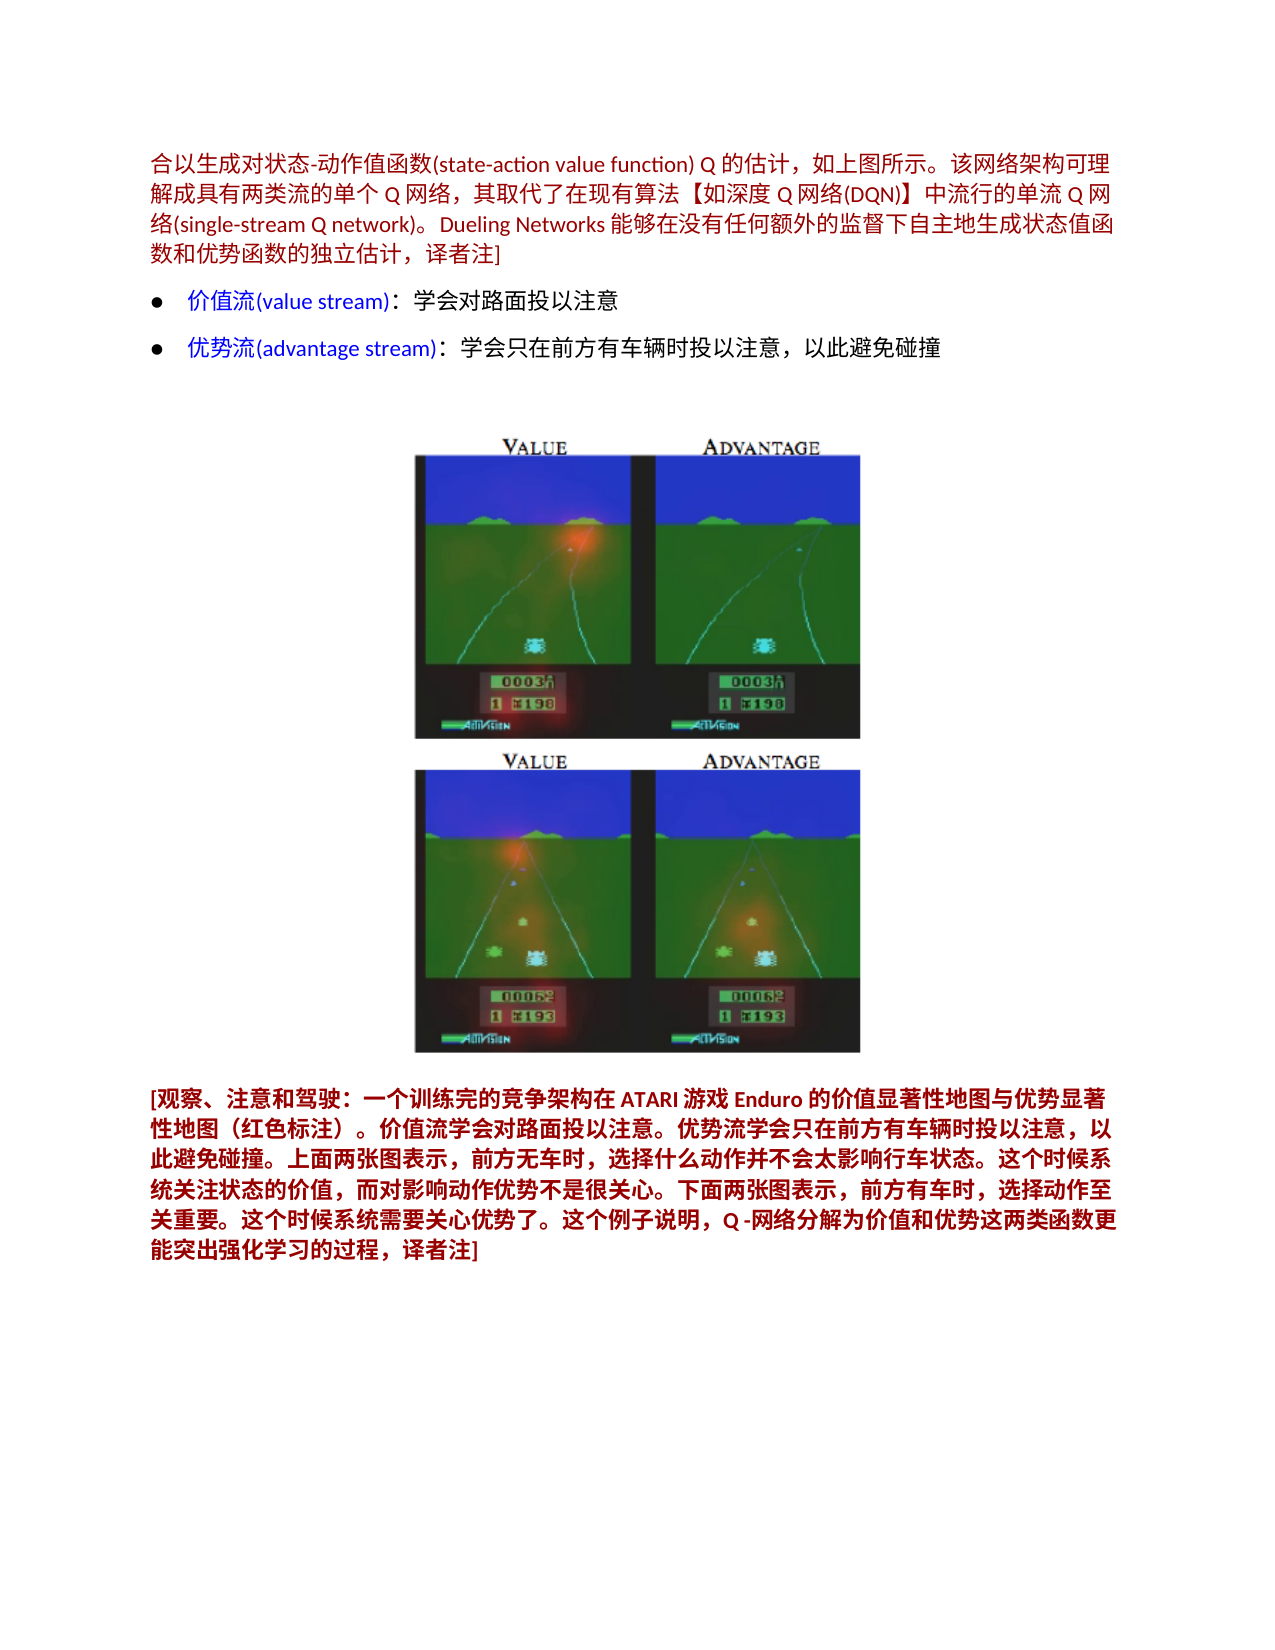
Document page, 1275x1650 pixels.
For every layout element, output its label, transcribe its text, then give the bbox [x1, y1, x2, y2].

text ● 优势流(advantage stream)：学会只在前方有车辆时投以注意，以此避免碰撞 [150, 334, 1125, 362]
picture [399, 428, 876, 1067]
text ● 价值流(value stream)：学会对路面投以注意 [150, 287, 1125, 316]
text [150, 150, 1125, 269]
text [观察、注意和驾驶：一个训练完的竞争架构在ATARI游戏 Enduro 的价值显著性地图与优势显著性地图（红色标注）。价值流学会对路面投以注意。优势流学会只在前方有车辆时投以注意，以此避免碰撞。上面两张图表示，前方无车时，选择什么动作并不会太影响行车状态。这个时候系统关注状态的价值，而对影响动作优势不是很关心。下面两张图表示，前方有车时，选择动作至关重要。这个时候系统需要关心优势了。这个例子说明，Q -网络分解为价值和优势这两类函数更能突出强化学习的过程，译者注] [150, 1085, 1125, 1264]
